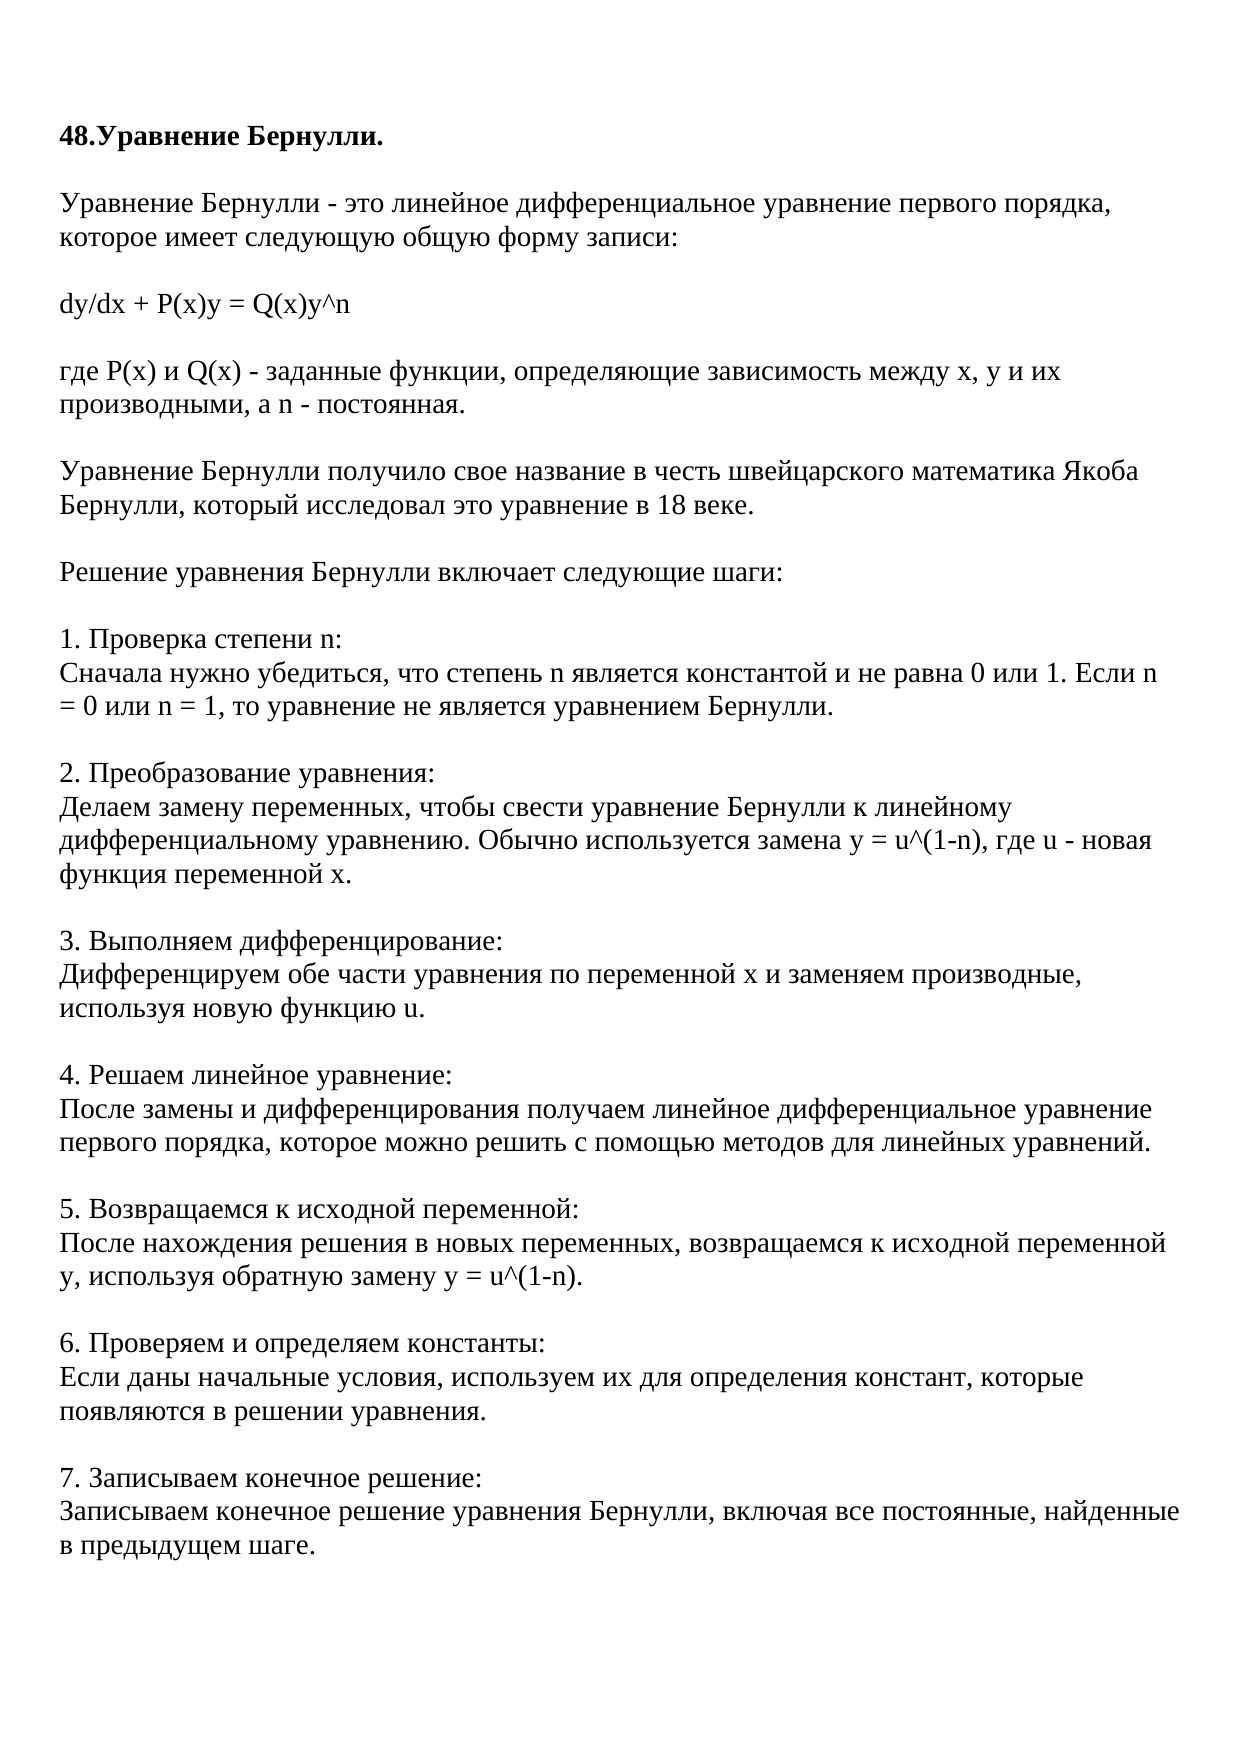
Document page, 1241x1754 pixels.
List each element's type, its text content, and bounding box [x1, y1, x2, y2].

text 2. Преобразование уравнения: [59, 755, 1181, 789]
text Сначала нужно убедиться, что степень n является константой и не равна 0 или 1. Если n = 0 или n = 1, то уравнение не является уравнением Бернулли. [59, 655, 1181, 722]
text 6. Проверяем и определяем константы: [59, 1326, 1181, 1359]
text Записываем конечное решение уравнения Бернулли, включая все постоянные, найденные в предыдущем шаге. [59, 1493, 1181, 1560]
text Решение уравнения Бернулли включает следующие шаги: [59, 554, 1181, 588]
text 4. Решаем линейное уравнение: [59, 1057, 1181, 1091]
text Если даны начальные условия, используем их для определения констант, которые появляются в решении уравнения. [59, 1359, 1181, 1426]
text После нахождения решения в новых переменных, возвращаемся к исходной переменной y, используя обратную замену y = u^(1-n). [59, 1225, 1181, 1292]
text 3. Выполняем дифференцирование: [59, 923, 1181, 957]
text dy/dx + P(x)y = Q(x)y^n [59, 286, 1181, 319]
text Дифференцируем обе части уравнения по переменной x и заменяем производные, используя новую функцию u. [59, 957, 1181, 1024]
text 5. Возвращаемся к исходной переменной: [59, 1191, 1181, 1225]
text После замены и дифференцирования получаем линейное дифференциальное уравнение первого порядка, которое можно решить с помощью методов для линейных уравнений. [59, 1091, 1181, 1158]
text 48.Уравнение Бернулли. [59, 118, 1181, 152]
text 7. Записываем конечное решение: [59, 1460, 1181, 1493]
text 1. Проверка степени n: [59, 621, 1181, 655]
text Уравнение Бернулли - это линейное дифференциальное уравнение первого порядка, которое имеет следующую общую форму записи: [59, 185, 1181, 252]
text Делаем замену переменных, чтобы свести уравнение Бернулли к линейному дифференциальному уравнению. Обычно используется замена y = u^(1-n), где u - новая функция переменной x. [59, 789, 1181, 889]
text где P(x) и Q(x) - заданные функции, определяющие зависимость между x, y и их производными, а n - постоянная. [59, 353, 1181, 420]
text Уравнение Бернулли получило свое название в честь швейцарского математика Якоба Бернулли, который исследовал это уравнение в 18 веке. [59, 453, 1181, 521]
